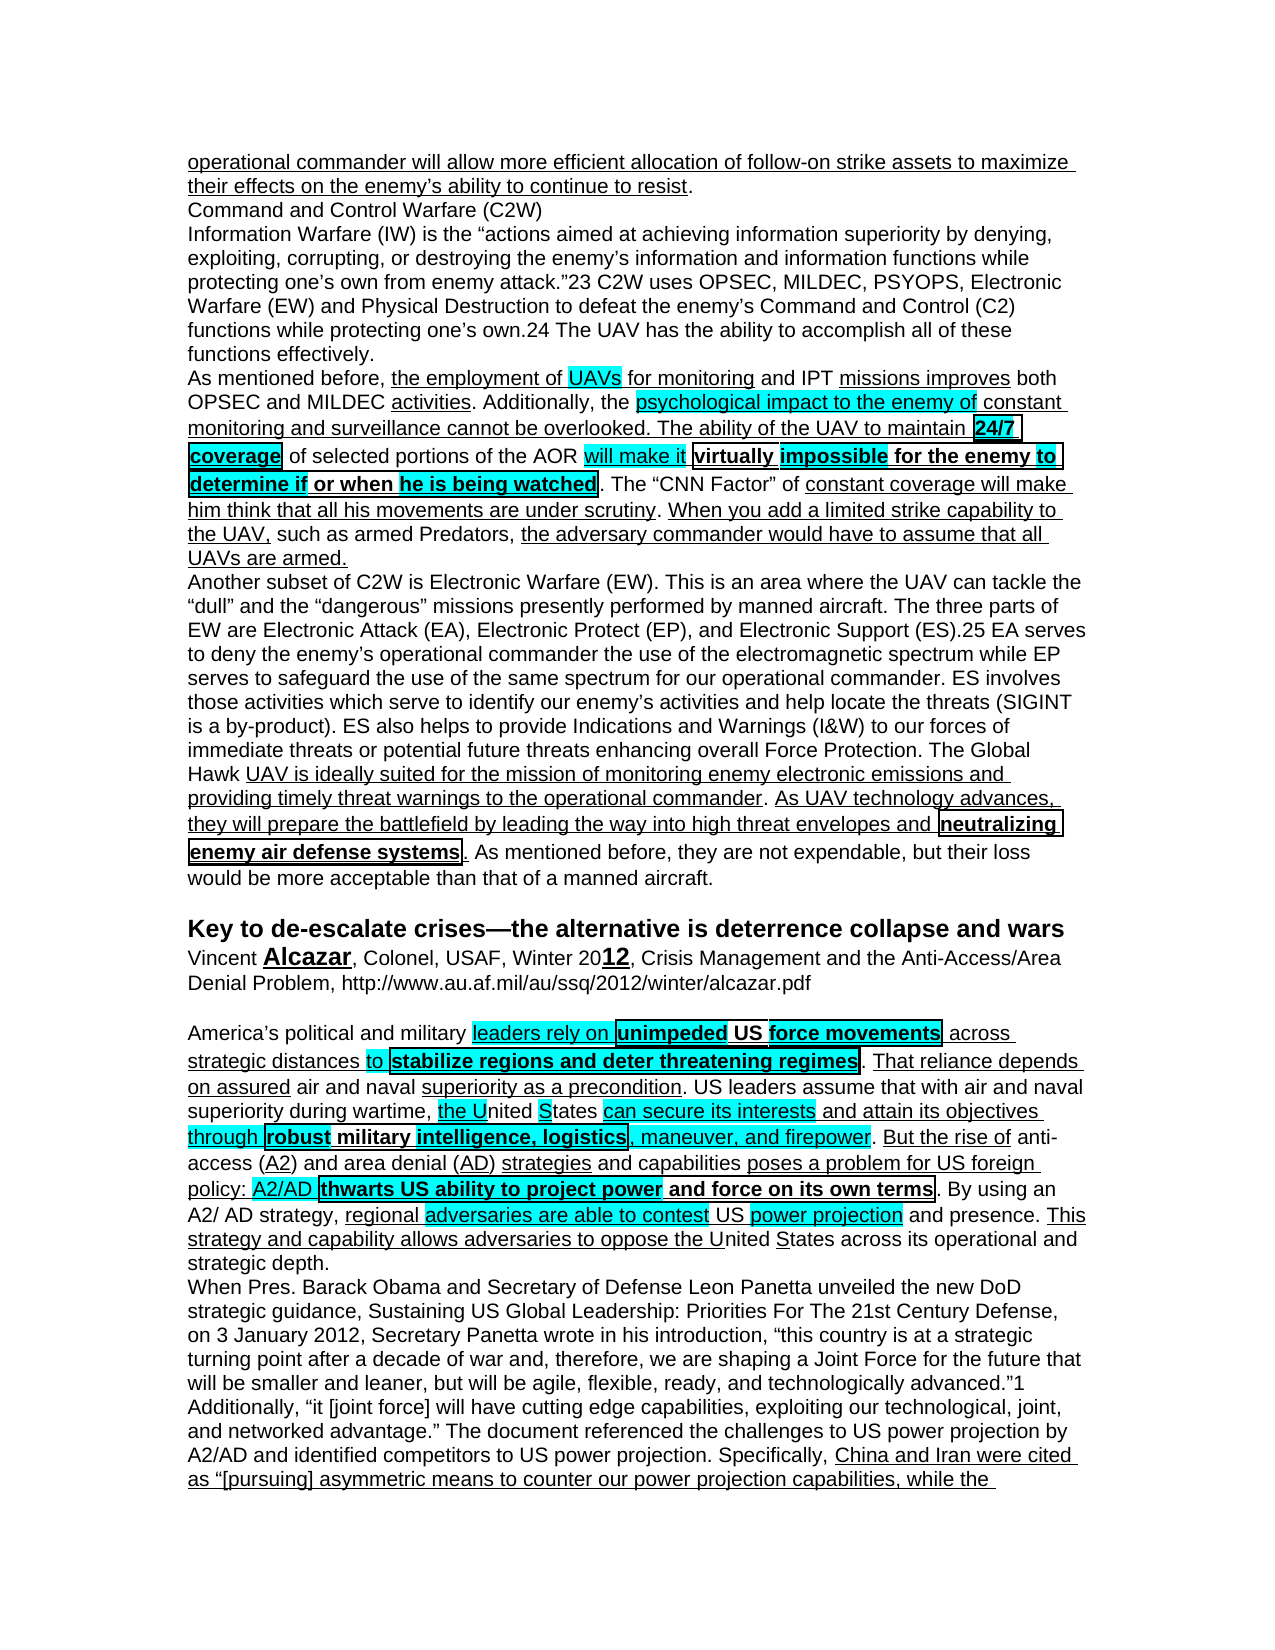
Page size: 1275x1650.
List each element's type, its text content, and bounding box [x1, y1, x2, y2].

text America’s political and military leaders rely on unimpeded US force movements across strategic distances to stabilize regions and deter threatening regimes. That reliance depends on assured air and naval superiority as a precondition. US leaders assume that with air and naval superiority during wartime, the United States can secure its interests and attain its objectives through robust military intelligence, logistics, maneuver, and firepower. But the rise of anti-access (A2) and area denial (AD) strategies and capabilities poses a problem for US foreign policy: A2/AD thwarts US ability to project power and force on its own terms. By using an A2/ AD strategy, regional adversaries are able to contest US power projection and presence. This strategy and capability allows adversaries to oppose the United States across its operational and strategic depth. [187, 1019, 1087, 1275]
text As mentioned before, the employment of UAVs for monitoring and IPT missions improves both OPSEC and MILDEC activities. Additionally, the psychological impact to the enemy of constant monitoring and surveillance cannot be overlooked. The ability of the UAV to maintain 24/7 coverage of selected portions of the AOR will make it virtually impossible for the enemy to determine if or when he is being watched. The “CNN Factor” of constant coverage will make him think that all his movements are under scrutiny. When you add a limited strike capability to the UAV, such as armed Predators, the adversary commander would have to assume that all UAVs are armed. [187, 366, 1087, 570]
text Vincent Alcazar, Colonel, USAF, Winter 2012, Crisis Management and the Anti-Access/Area Denial Problem, http://www.au.af.mil/au/ssq/2012/winter/alcazar.pdf [187, 942, 1087, 995]
text Information Warfare (IW) is the “actions aimed at achieving information superiority by denying, exploiting, corrupting, or destroying the enemy’s information and information functions while protecting one’s own from enemy attack.”23 C2W uses OPSEC, MILDEC, PSYOPS, Electronic Warfare (EW) and Physical Destruction to defeat the enemy’s Command and Control (C2) functions while protecting one’s own.24 The UAV has the ability to accomplish all of these functions effectively. [187, 222, 1087, 366]
text Command and Control Warfare (C2W) [187, 198, 1087, 222]
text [187, 1275, 1087, 1491]
subtitle Key to de-escalate crises—the alternative is deterrence collapse and wars [187, 913, 1087, 942]
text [187, 150, 1087, 198]
text Another subset of C2W is Electronic Warfare (EW). This is an area where the UAV can tackle the “dull” and the “dangerous” missions presently performed by manned aircraft. The three parts of EW are Electronic Attack (EA), Electronic Protect (EP), and Electronic Support (ES).25 EA serves to deny the enemy’s operational commander the use of the electromagnetic spectrum while EP serves to safeguard the use of the same spectrum for our operational commander. ES involves those activities which serve to identify our enemy’s activities and help locate the threats (SIGINT is a by-product). ES also helps to provide Indications and Warnings (I&W) to our forces of immediate threats or potential future threats enhancing overall Force Protection. The Global Hawk UAV is ideally suited for the mission of monitoring enemy electronic emissions and providing timely threat warnings to the operational commander. As UAV technology advances, they will prepare the battlefield by leading the way into high threat envelopes and neutralizing enemy air defense systems. As mentioned before, they are not expendable, but their loss would be more acceptable than that of a manned aircraft. [187, 570, 1087, 889]
